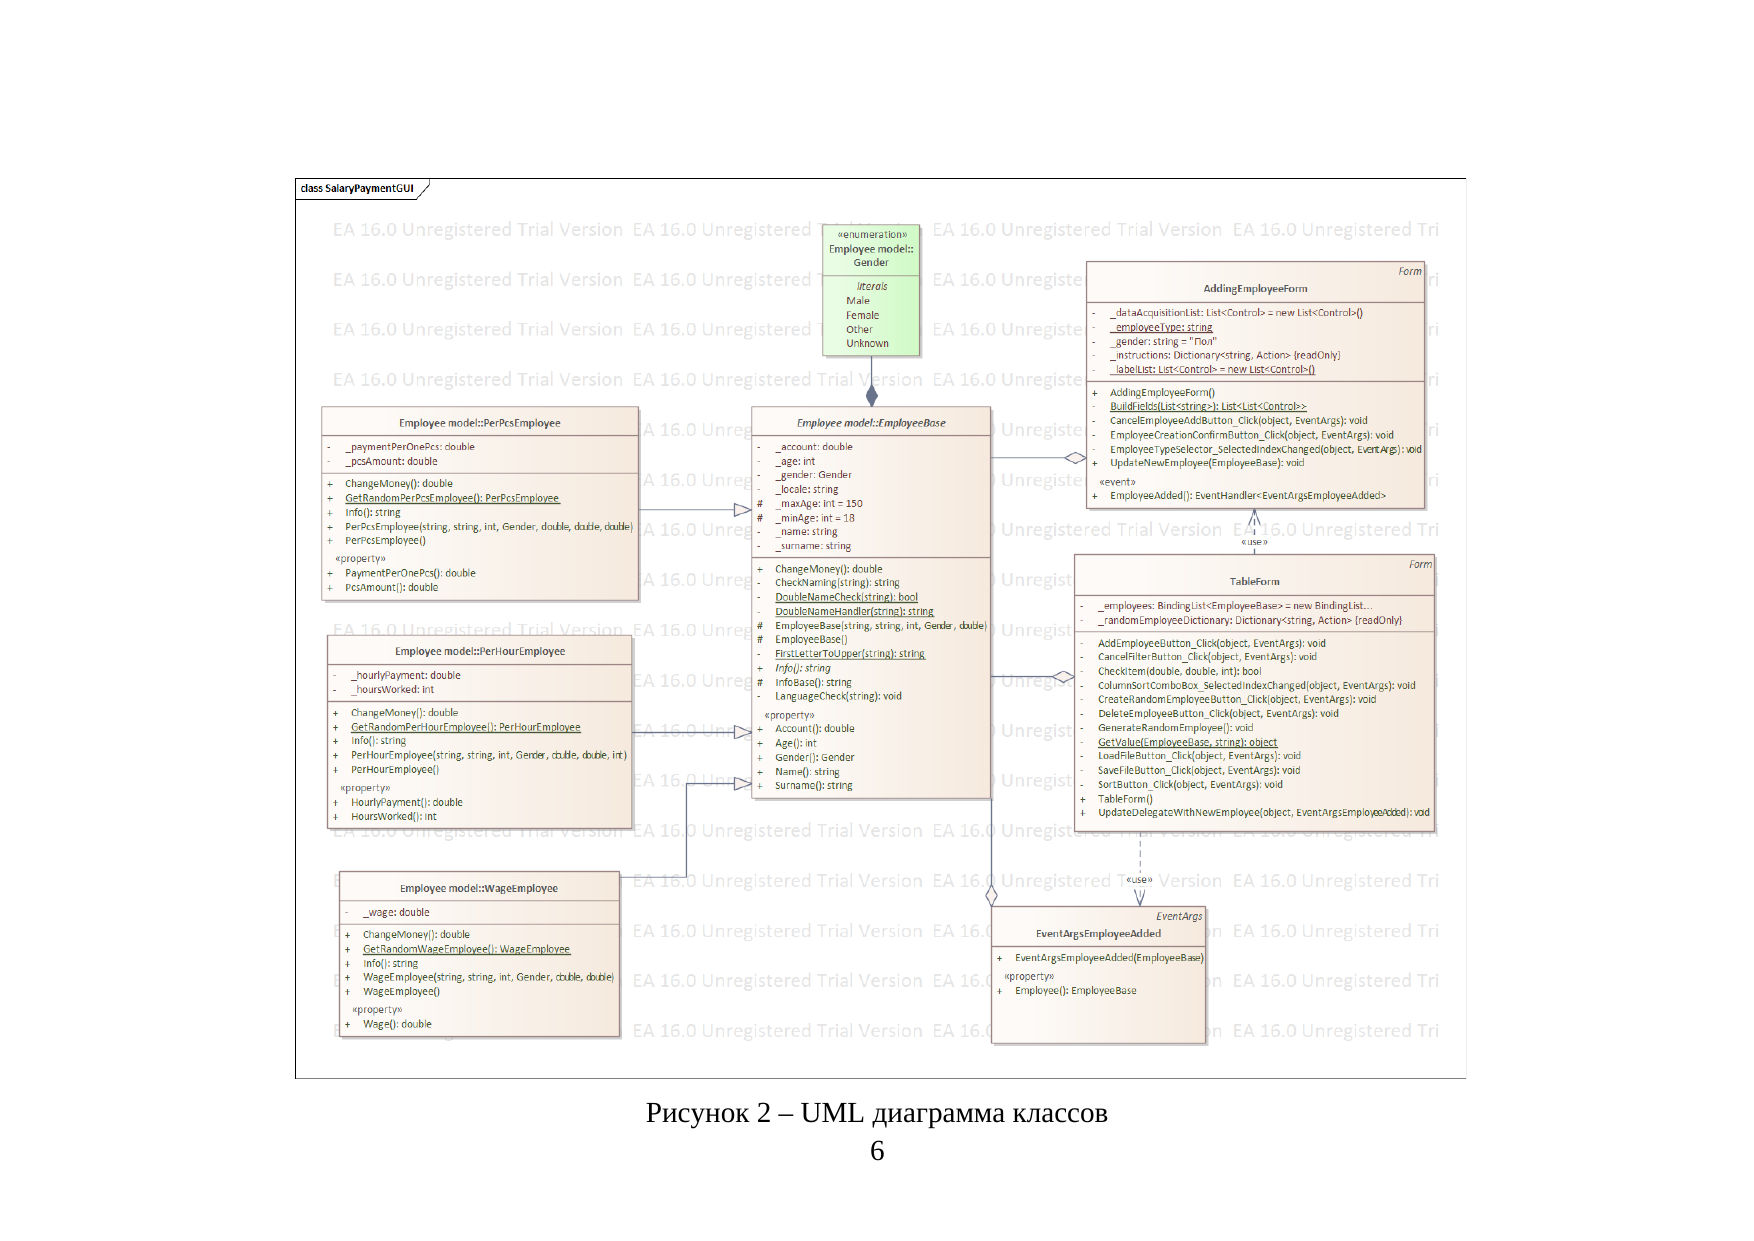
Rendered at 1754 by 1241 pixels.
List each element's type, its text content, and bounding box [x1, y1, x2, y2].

text Рисунок 2 – UML диаграмма классов [118, 1096, 1636, 1129]
picture [294, 177, 1467, 1079]
